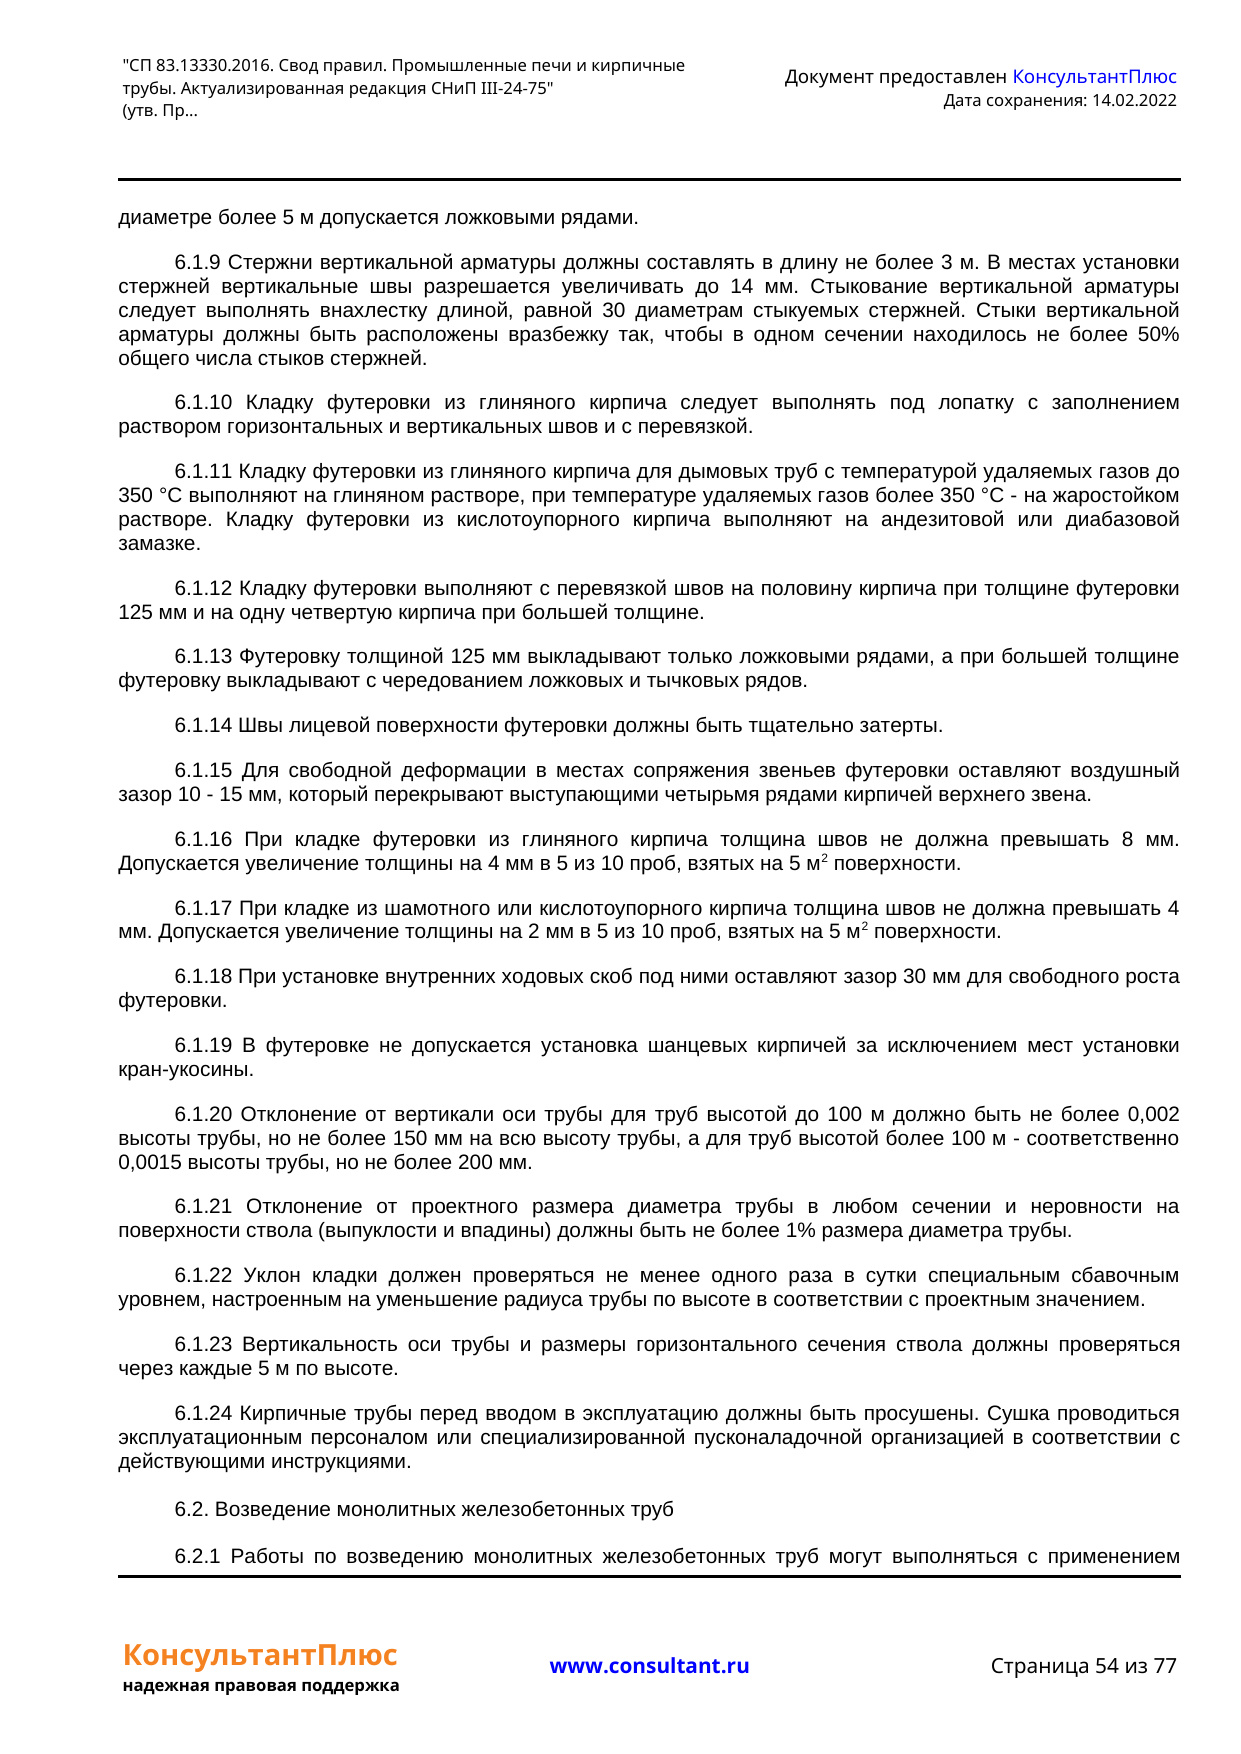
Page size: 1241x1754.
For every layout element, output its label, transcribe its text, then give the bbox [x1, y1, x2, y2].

text 6.1.24 Кирпичные трубы перед вводом в эксплуатацию должны быть просушены. Сушка проводиться эксплуатационным персоналом или специализированной пусконаладочной организацией в соответствии с действующими инструкциями. [118, 1401, 1181, 1472]
text 6.1.15 Для свободной деформации в местах сопряжения звеньев футеровки оставляют воздушный зазор 10 - 15 мм, который перекрывают выступающими четырьмя рядами кирпичей верхнего звена. [118, 758, 1181, 806]
text 6.1.16 При кладке футеровки из глиняного кирпича толщина швов не должна превышать 8 мм. Допускается увеличение толщины на 4 мм в 5 из 10 проб, взятых на 5 м2 поверхности. [118, 827, 1181, 874]
text 6.1.17 При кладке из шамотного или кислотоупорного кирпича толщина швов не должна превышать 4 мм. Допускается увеличение толщины на 2 мм в 5 из 10 проб, взятых на 5 м2 поверхности. [118, 895, 1181, 943]
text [118, 1544, 1181, 1568]
text 6.1.13 Футеровку толщиной 125 мм выкладывают только ложковыми рядами, а при большей толщине футеровку выкладывают с чередованием ложковых и тычковых рядов. [118, 644, 1181, 692]
text 6.1.11 Кладку футеровки из глиняного кирпича для дымовых труб с температурой удаляемых газов до 350 °C выполняют на глиняном растворе, при температуре удаляемых газов более 350 °C - на жаростойком растворе. Кладку футеровки из кислотоупорного кирпича выполняют на андезитовой или диабазовой замазке. [118, 459, 1181, 555]
text 6.1.19 В футеровке не допускается установка шанцевых кирпичей за исключением мест установки кран-укосины. [118, 1033, 1181, 1081]
text 6.2. Возведение монолитных железобетонных труб [118, 1496, 1181, 1520]
text 6.1.23 Вертикальность оси трубы и размеры горизонтального сечения ствола должны проверяться через каждые 5 м по высоте. [118, 1332, 1181, 1380]
text 6.1.22 Уклон кладки должен проверяться не менее одного раза в сутки специальным сбавочным уровнем, настроенным на уменьшение радиуса трубы по высоте в соответствии с проектным значением. [118, 1263, 1181, 1311]
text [118, 205, 1181, 229]
text 6.1.12 Кладку футеровки выполняют с перевязкой швов на половину кирпича при толщине футеровки 125 мм и на одну четвертую кирпича при большей толщине. [118, 576, 1181, 623]
text 6.1.14 Швы лицевой поверхности футеровки должны быть тщательно затерты. [118, 713, 1181, 737]
text 6.1.9 Стержни вертикальной арматуры должны составлять в длину не более 3 м. В местах установки стержней вертикальные швы разрешается увеличивать до 14 мм. Стыкование вертикальной арматуры следует выполнять внахлестку длиной, равной 30 диаметрам стыкуемых стержней. Стыки вертикальной арматуры должны быть расположены вразбежку так, чтобы в одном сечении находилось не более 50% общего числа стыков стержней. [118, 249, 1181, 369]
text 6.1.21 Отклонение от проектного размера диаметра трубы в любом сечении и неровности на поверхности ствола (выпуклости и впадины) должны быть не более 1% размера диаметра трубы. [118, 1194, 1181, 1242]
text 6.1.10 Кладку футеровки из глиняного кирпича следует выполнять под лопатку с заполнением раствором горизонтальных и вертикальных швов и с перевязкой. [118, 390, 1181, 438]
text 6.1.18 При установке внутренних ходовых скоб под ними оставляют зазор 30 мм для свободного роста футеровки. [118, 964, 1181, 1012]
text 6.1.20 Отклонение от вертикали оси трубы для труб высотой до 100 м должно быть не более 0,002 высоты трубы, но не более 150 мм на всю высоту трубы, а для труб высотой более 100 м - соответственно 0,0015 высоты трубы, но не более 200 мм. [118, 1102, 1181, 1173]
